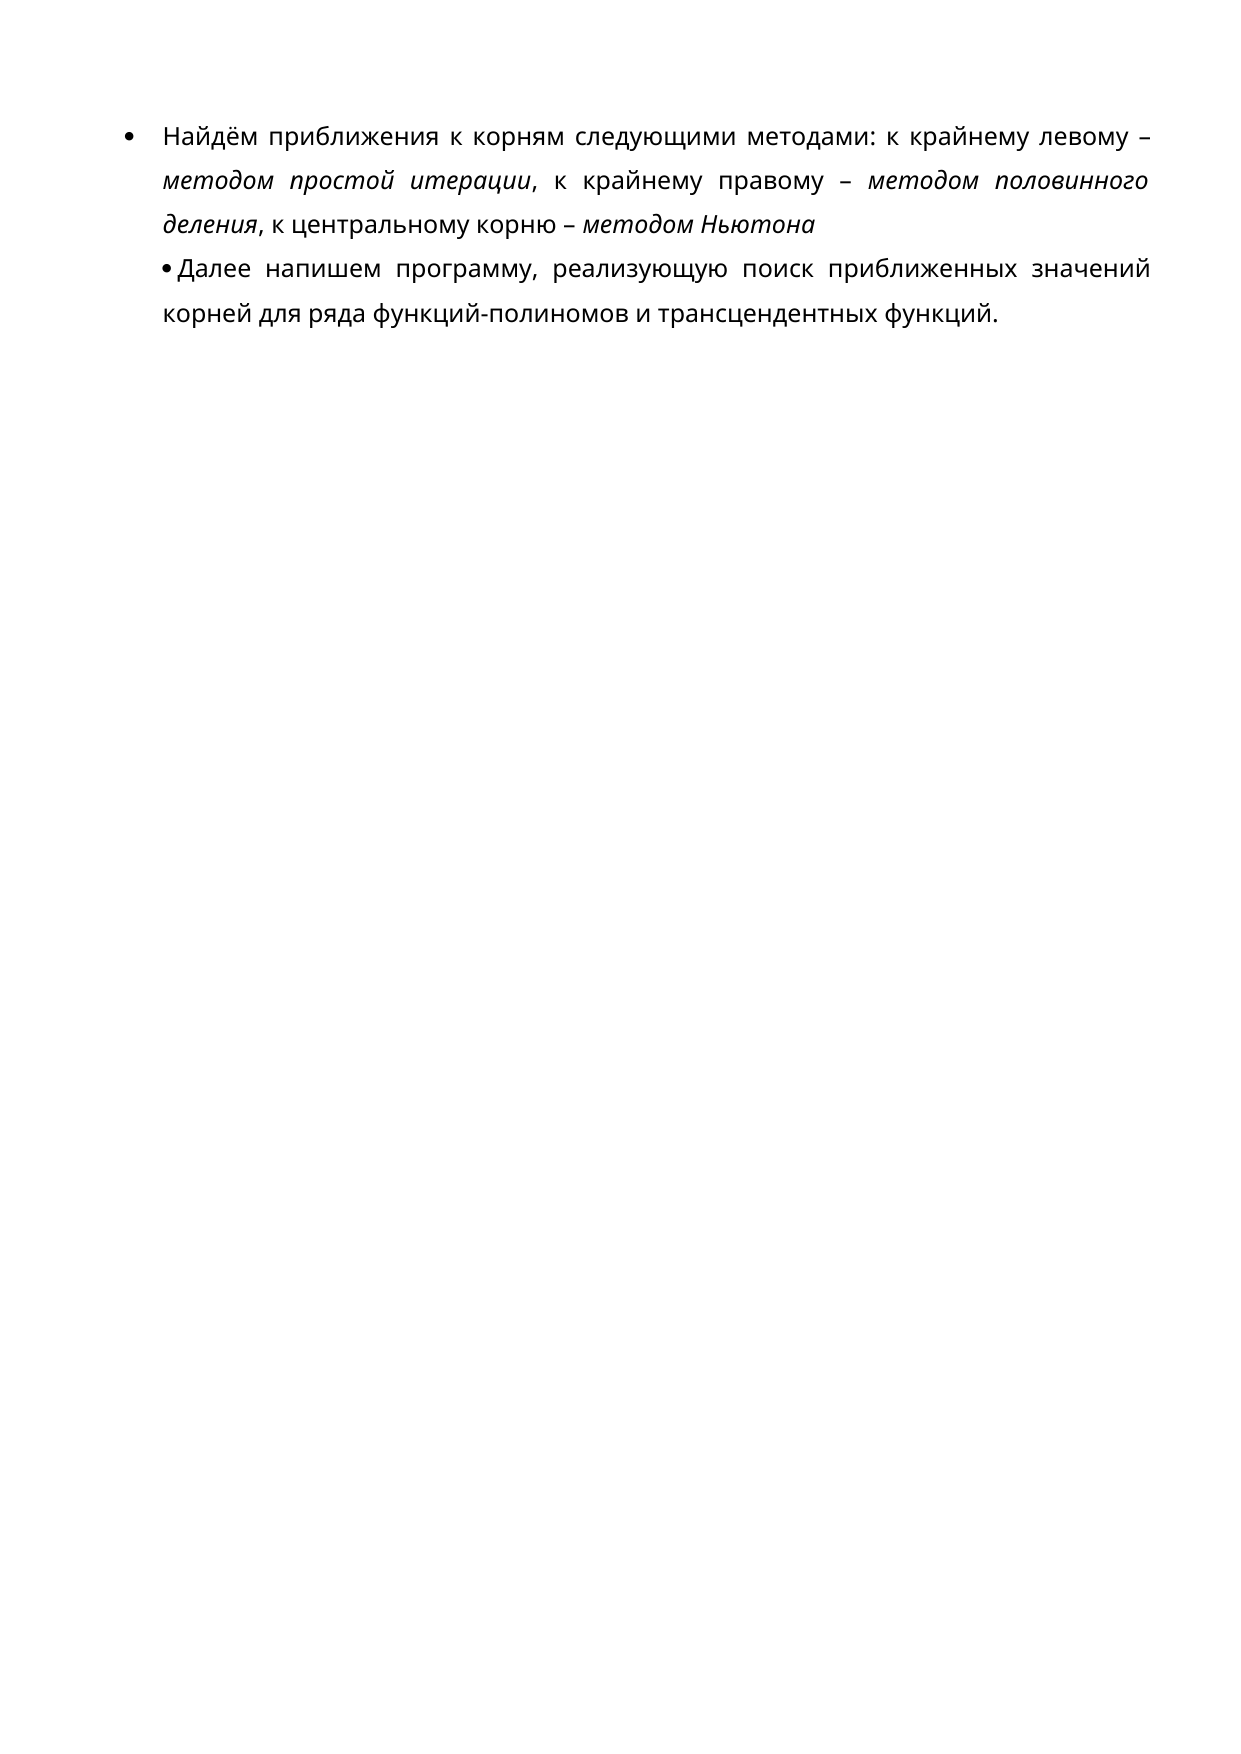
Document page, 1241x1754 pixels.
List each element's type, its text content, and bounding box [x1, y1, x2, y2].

list Далее напишем программу, реализующую поиск приближенных значений корней для ряда функций-полиномов и трансцендентных функций. [162, 251, 1152, 329]
list Найдём приближения к корням следующими методами: к крайнему левому – методом простой итерации, к крайнему правому – методом половинного деления, к центральному корню – методом Ньютона [125, 118, 1152, 241]
